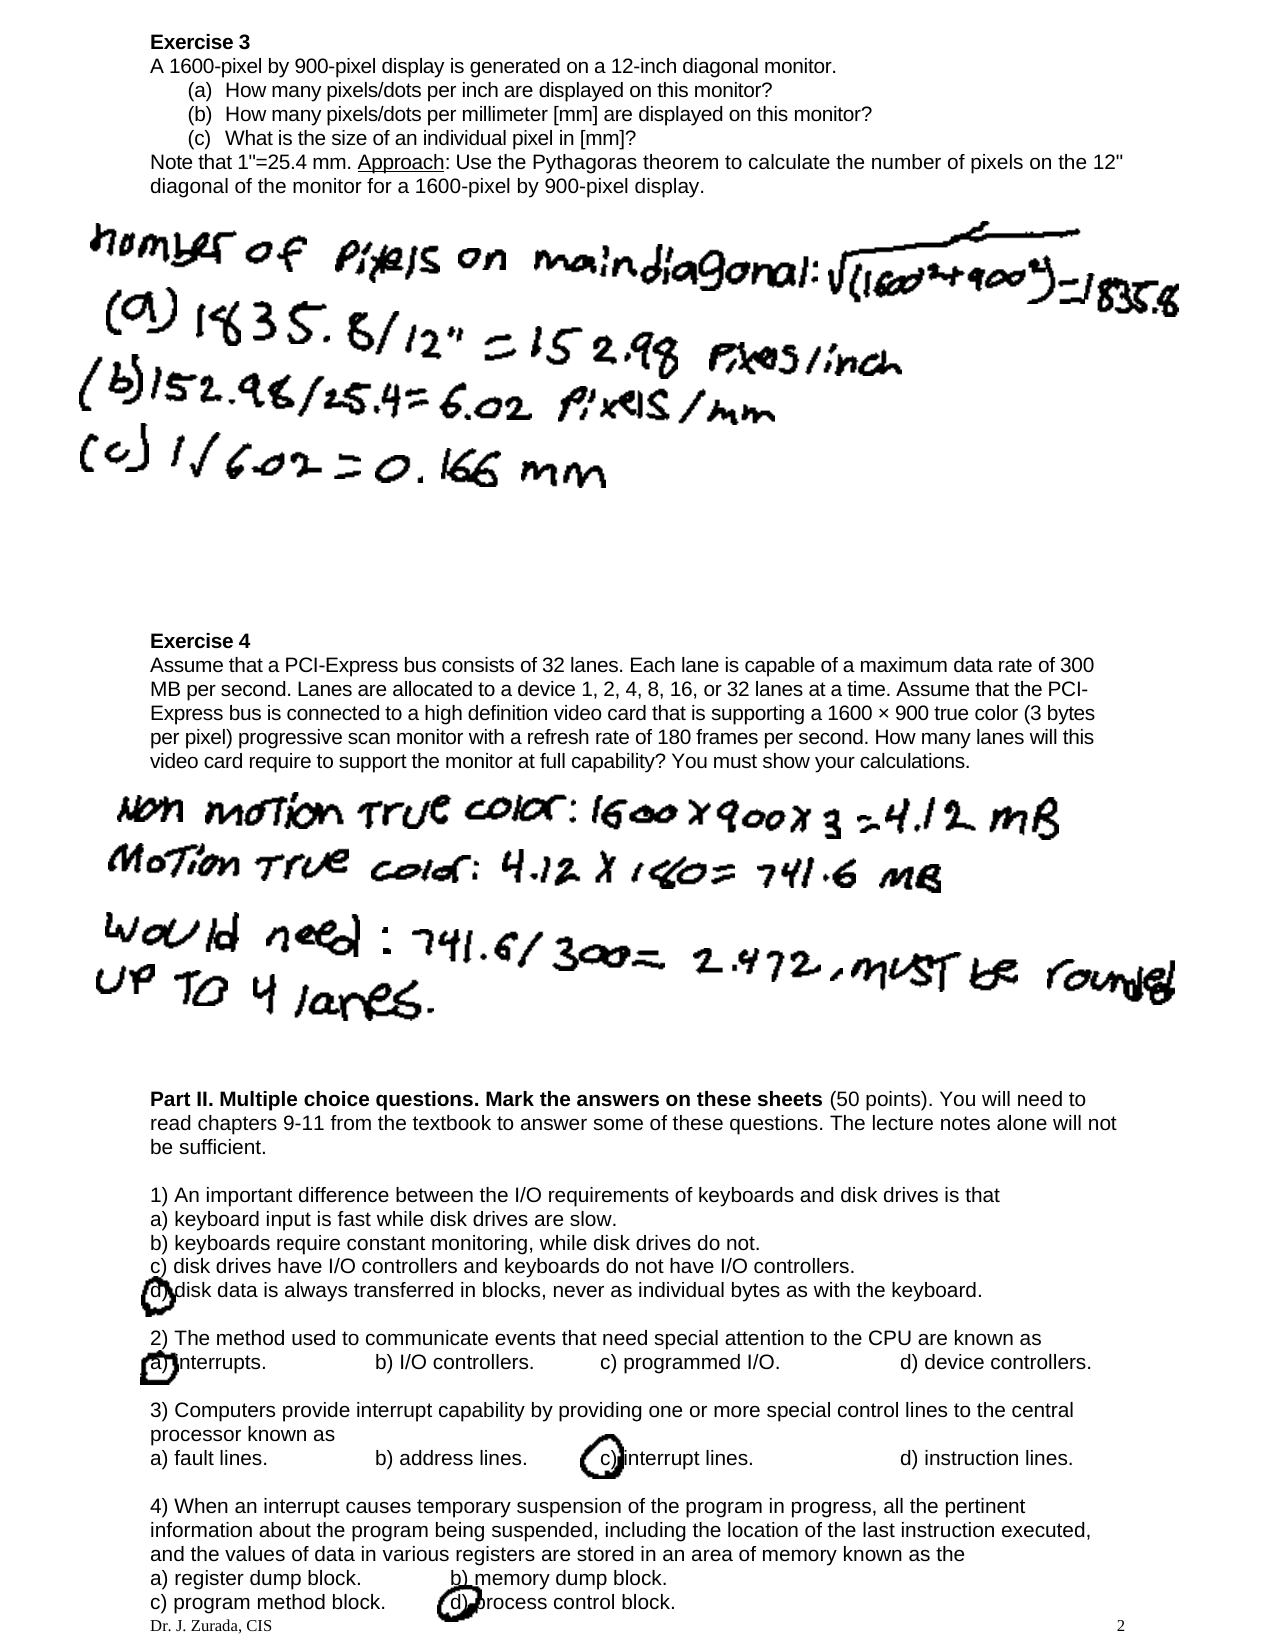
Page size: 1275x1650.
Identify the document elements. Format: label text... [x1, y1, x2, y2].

text 3) Computers provide interrupt capability by providing one or more special control lines to the central processor known as [150, 1398, 1125, 1446]
picture [106, 287, 678, 420]
picture [857, 815, 880, 833]
picture [253, 974, 434, 1021]
text Part II. Multiple choice questions. Mark the answers on these sheets (50 points). You will need to read chapters 9-11 from the textbook to answer some of these questions. The lecture notes alone will not be sufficient. [150, 1087, 1125, 1158]
picture [383, 948, 391, 954]
picture [828, 221, 1179, 317]
picture [592, 795, 841, 839]
picture [108, 843, 349, 881]
picture [1047, 959, 1175, 1005]
picture [534, 244, 818, 291]
text Note that 1"=25.4 mm. Approach: Use the Pythagoras theorem to calculate the number of pixels on the 12" diagonal of the monitor for a 1600-pixel by 900-pixel display. [150, 150, 1125, 198]
picture [521, 461, 606, 488]
picture [851, 952, 1018, 992]
text Exercise 4 [150, 629, 1125, 653]
list How many pixels/dots per inch are displayed on this monitor? [187, 78, 1125, 102]
picture [879, 864, 941, 893]
text a) keyboard input is fast while disk drives are slow. [150, 1206, 1125, 1230]
picture [141, 1276, 176, 1317]
picture [174, 970, 228, 1006]
text A 1600-pixel by 900-pixel display is generated on a 12-inch diagonal monitor. [150, 54, 1125, 78]
picture [105, 912, 239, 952]
text b) keyboards require constant monitoring, while disk drives do not. [150, 1230, 1125, 1254]
text a) fault lines. b) address lines. c) interrupt lines. d) instruction lines. [150, 1446, 580, 1470]
picture [140, 1350, 179, 1385]
text a) interrupts. b) I/O controllers. c) programmed I/O. d) device controllers. [179, 1350, 1125, 1374]
picture [437, 1585, 482, 1622]
text d) disk data is always transferred in blocks, never as individual bytes as with the keyboard. [176, 1278, 1125, 1302]
picture [458, 248, 506, 270]
picture [709, 342, 902, 376]
picture [441, 448, 501, 487]
text 1) An important difference between the I/O requirements of keyboards and disk drives is that [150, 1182, 1125, 1206]
text 2) The method used to communicate events that need special attention to the CPU are known as [150, 1326, 1125, 1350]
picture [266, 914, 360, 957]
picture [371, 855, 479, 883]
picture [693, 948, 821, 982]
list How many pixels/dots per millimeter [mm] are displayed on this monitor? [187, 102, 1125, 126]
picture [205, 792, 576, 829]
picture [335, 240, 440, 283]
picture [885, 797, 1059, 840]
text Assume that a PCI-Express bus consists of 32 lanes. Each lane is capable of a maximum data rate of 300 MB per second. Lanes are allocated to a device 1, 2, 4, 8, 16, or 32 lanes at a time. Assume that the PCI-Express bus is connected to a high definition video card that is supporting a 1600 × 900 true color (3 bytes per pixel) progressive scan monitor with a refresh rate of 180 frames per second. How many lanes will this video card require to support the monitor at full capability? You must show your calculations. [150, 653, 1125, 773]
text c) program method block. d) process control block. [150, 1590, 437, 1614]
text Exercise 3 [150, 30, 1125, 54]
picture [580, 1434, 624, 1479]
picture [375, 455, 423, 483]
text 4) When an interrupt causes temporary suspension of the program in progress, all the pertinent information about the program being suspended, including the location of the last instruction executed, and the values of data in various registers are stored in an area of memory known as the [150, 1494, 1125, 1566]
picture [757, 857, 856, 888]
picture [90, 223, 307, 272]
picture [171, 432, 361, 479]
picture [830, 968, 843, 981]
list What is the size of an individual pixel in [mm]? [187, 126, 1125, 150]
text a) fault lines. b) address lines. c) interrupt lines. d) instruction lines. [624, 1446, 1125, 1470]
picture [558, 386, 775, 425]
picture [412, 929, 665, 971]
picture [80, 423, 149, 472]
picture [79, 354, 143, 411]
text c) program method block. d) process control block. [482, 1590, 1125, 1614]
picture [96, 964, 155, 994]
text a) register dump block. b) memory dump block. [150, 1566, 1125, 1590]
picture [502, 849, 735, 889]
text c) disk drives have I/O controllers and keyboards do not have I/O controllers. [150, 1254, 1125, 1278]
picture [117, 795, 183, 822]
